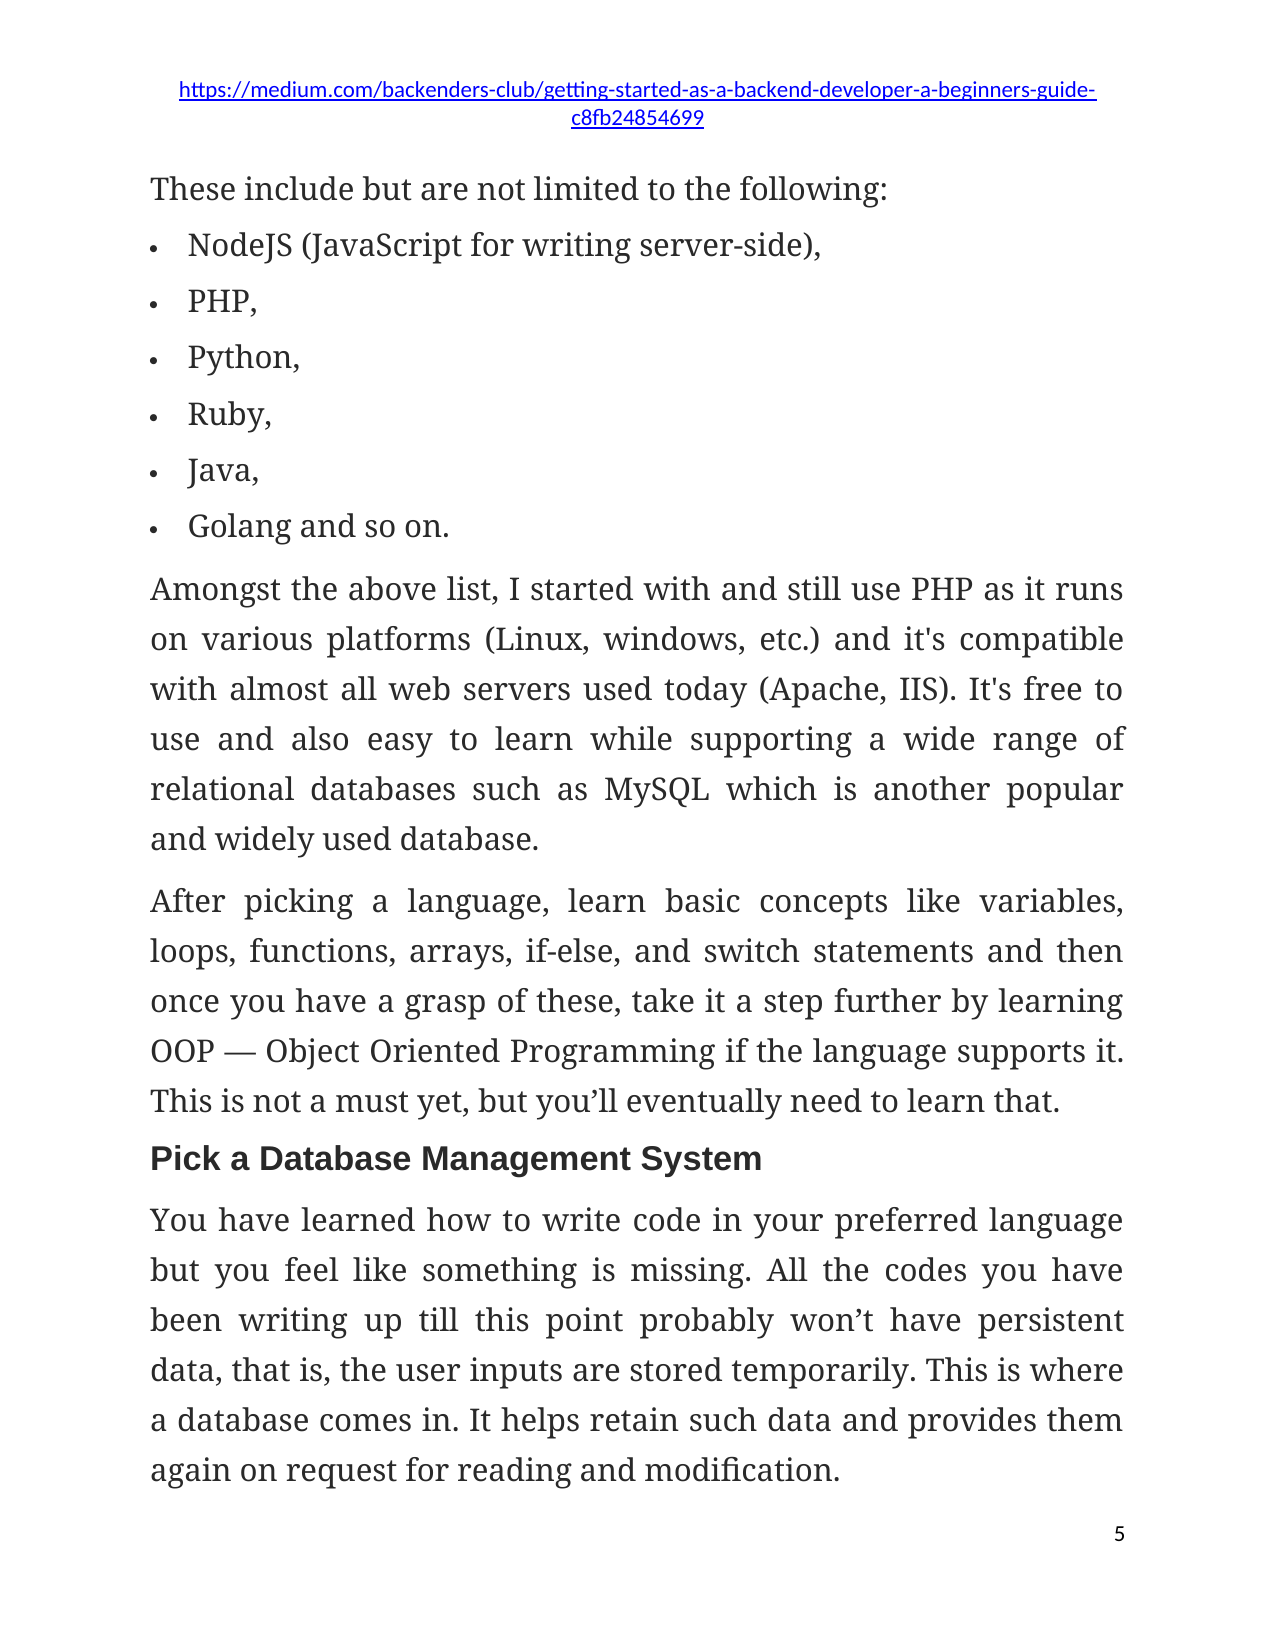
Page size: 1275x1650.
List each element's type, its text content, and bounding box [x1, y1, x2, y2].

list Python, [150, 334, 1125, 378]
list Ruby, [150, 390, 1125, 434]
text You have learned how to write code in your preferred language but you feel like something is missing. All the codes you have been writing up till this point probably won’t have persistent data, that is, the user inputs are stored temporarily. This is where a database comes in. It helps retain such data and provides them again on request for reading and modification. [150, 1190, 1125, 1490]
text These include but are not limited to the following: [150, 159, 1125, 209]
list Golang and so on. [150, 503, 1125, 547]
list Java, [150, 447, 1125, 490]
text Amongst the above list, I started with and still use PHP as it runs on various platforms (Linux, windows, etc.) and it's compatible with almost all web servers used today (Apache, IIS). It's free to use and also easy to learn while supporting a wide range of relational databases such as MySQL which is another popular and widely used database. [150, 559, 1125, 859]
text Pick a Database Management System [150, 1134, 1125, 1178]
text After picking a language, learn basic concepts like variables, loops, functions, arrays, if-else, and switch statements and then once you have a grasp of these, take it a step further by learning OOP — Object Oriented Programming if the language supports it. This is not a must yet, but you’ll eventually need to learn that. [150, 872, 1125, 1122]
list NodeJS (JavaScript for writing server-side), [150, 222, 1125, 265]
list PHP, [150, 278, 1125, 322]
